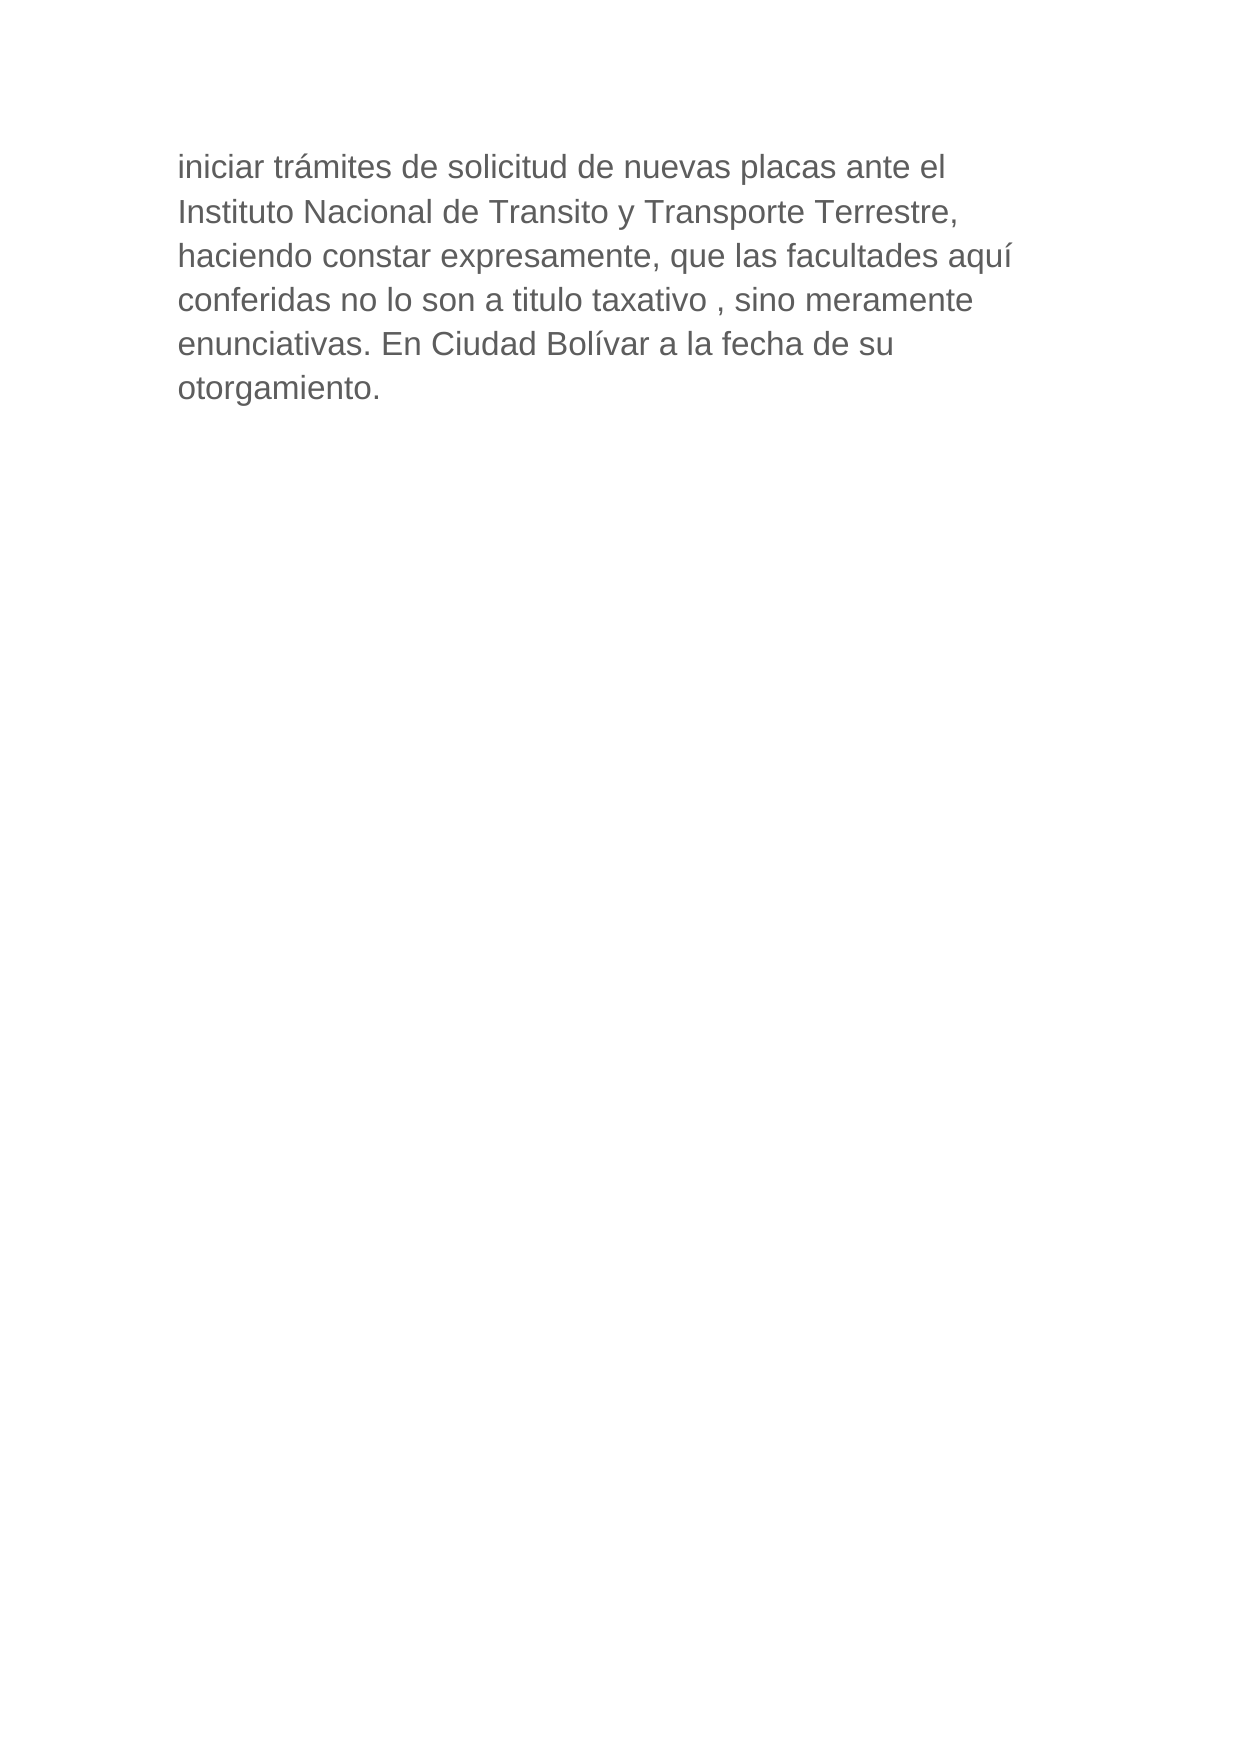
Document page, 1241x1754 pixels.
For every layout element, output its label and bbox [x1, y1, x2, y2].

text [177, 148, 1063, 407]
